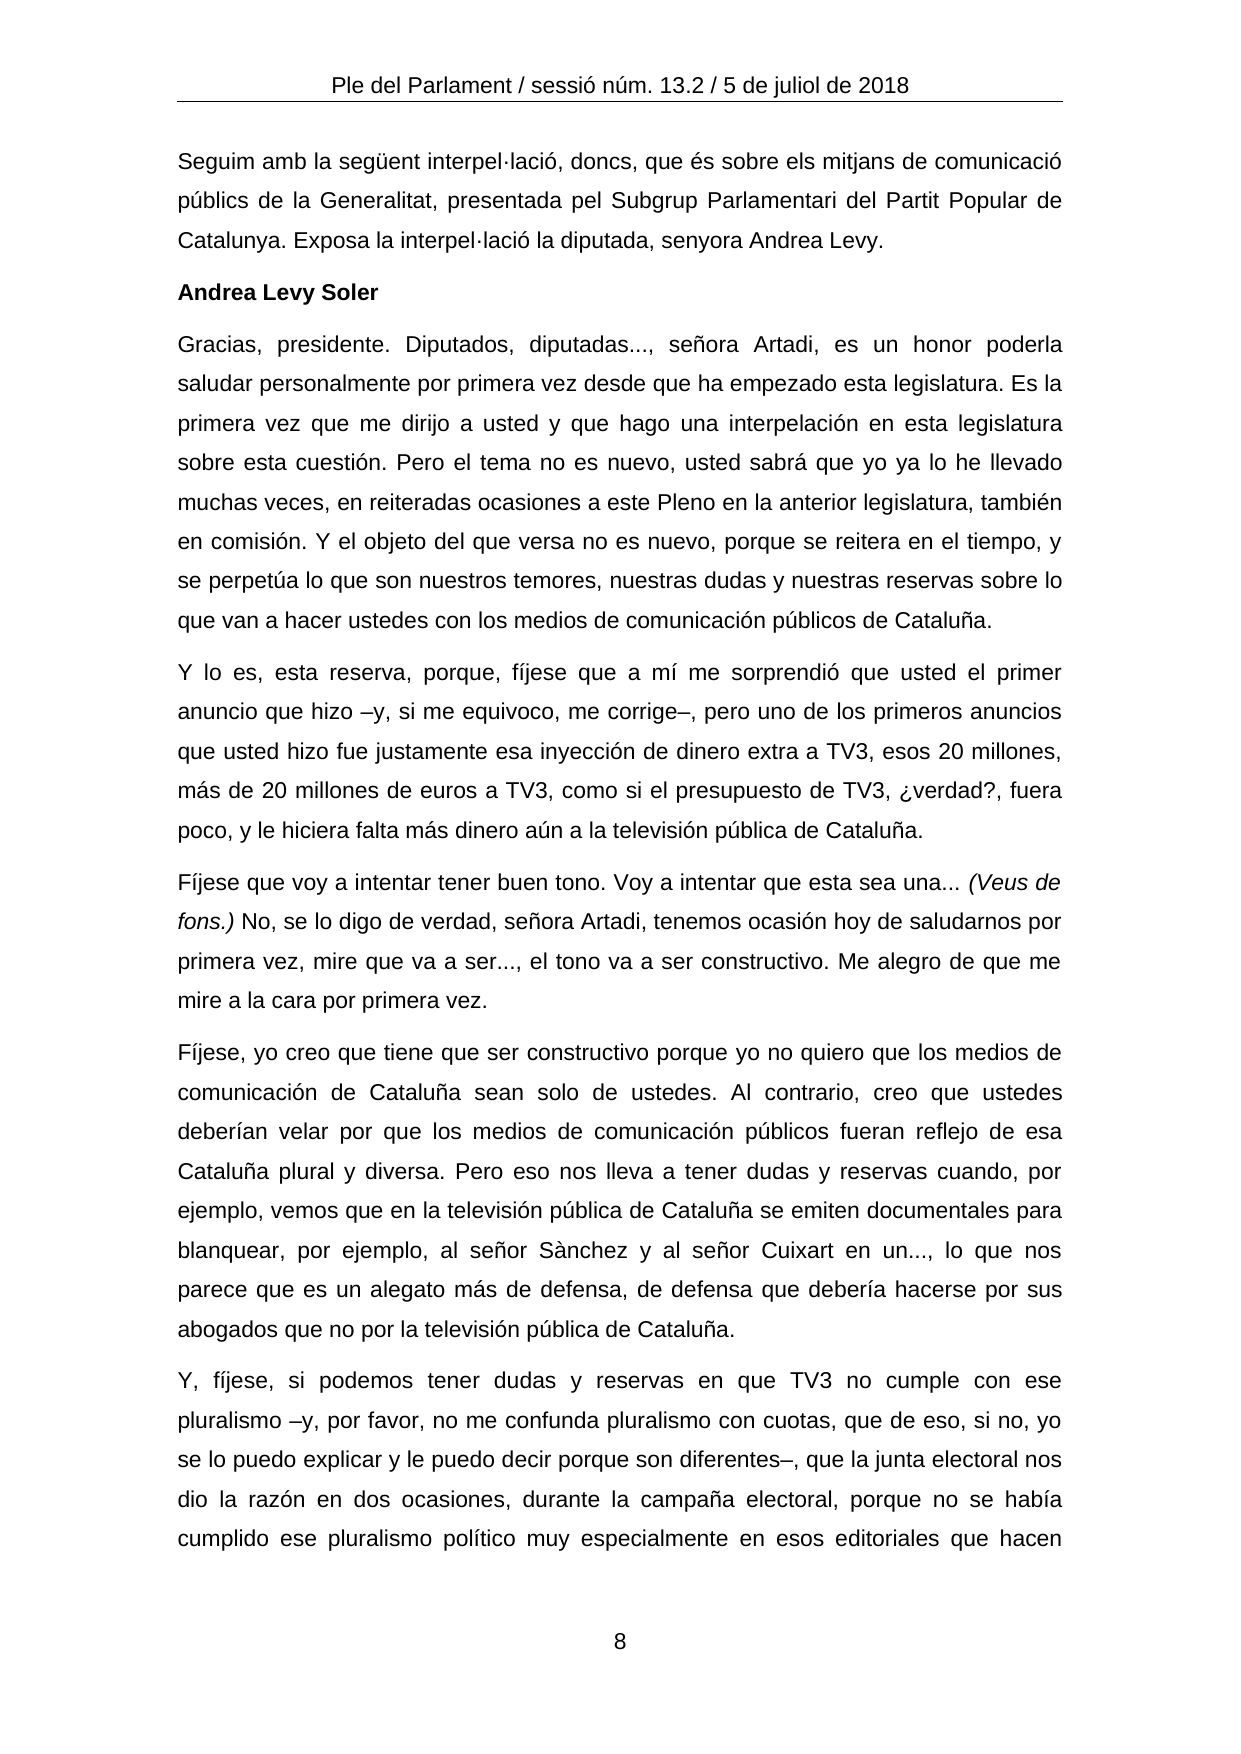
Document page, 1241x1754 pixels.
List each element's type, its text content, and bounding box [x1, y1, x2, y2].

text Andrea Levy Soler [177, 278, 1063, 305]
text Fíjese que voy a intentar tener buen tono. Voy a intentar que esta sea una... (Veus de fons.) No, se lo digo de verdad, señora Artadi, tenemos ocasión hoy de saludarnos por primera vez, mire que va a ser..., el tono va a ser constructivo. Me alegro de que me mire a la cara por primera vez. [177, 869, 1063, 1013]
text Seguim amb la següent interpel·lació, doncs, que és sobre els mitjans de comunicació públics de la Generalitat, presentada pel Subgrup Parlamentari del Partit Popular de Catalunya. Exposa la interpel·lació la diputada, senyora Andrea Levy. [177, 148, 1063, 253]
text Y lo es, esta reserva, porque, fíjese que a mí me sorprendió que usted el primer anuncio que hizo –y, si me equivoco, me corrige–, pero uno de los primeros anuncios que usted hizo fue justamente esa inyección de dinero extra a TV3, esos 20 millones, más de 20 millones de euros a TV3, como si el presupuesto de TV3, ¿verdad?, fuera poco, y le hiciera falta más dinero aún a la televisión pública de Cataluña. [177, 659, 1063, 843]
text Fíjese, yo creo que tiene que ser constructivo porque yo no quiero que los medios de comunicación de Cataluña sean solo de ustedes. Al contrario, creo que ustedes deberían velar por que los medios de comunicación públicos fueran reflejo de esa Cataluña plural y diversa. Pero eso nos lleva a tener dudas y reservas cuando, por ejemplo, vemos que en la televisión pública de Cataluña se emiten documentales para blanquear, por ejemplo, al señor Sànchez y al señor Cuixart en un..., lo que nos parece que es un alegato más de defensa, de defensa que debería hacerse por sus abogados que no por la televisión pública de Cataluña. [177, 1039, 1063, 1342]
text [177, 1367, 1063, 1552]
text Gracias, presidente. Diputados, diputadas..., señora Artadi, es un honor poderla saludar personalmente por primera vez desde que ha empezado esta legislatura. Es la primera vez que me dirijo a usted y que hago una interpelación en esta legislatura sobre esta cuestión. Pero el tema no es nuevo, usted sabrá que yo ya lo he llevado muchas veces, en reiteradas ocasiones a este Pleno en la anterior legislatura, también en comisión. Y el objeto del que versa no es nuevo, porque se reitera en el tiempo, y se perpetúa lo que son nuestros temores, nuestras dudas y nuestras reservas sobre lo que van a hacer ustedes con los medios de comunicación públicos de Cataluña. [177, 331, 1063, 633]
